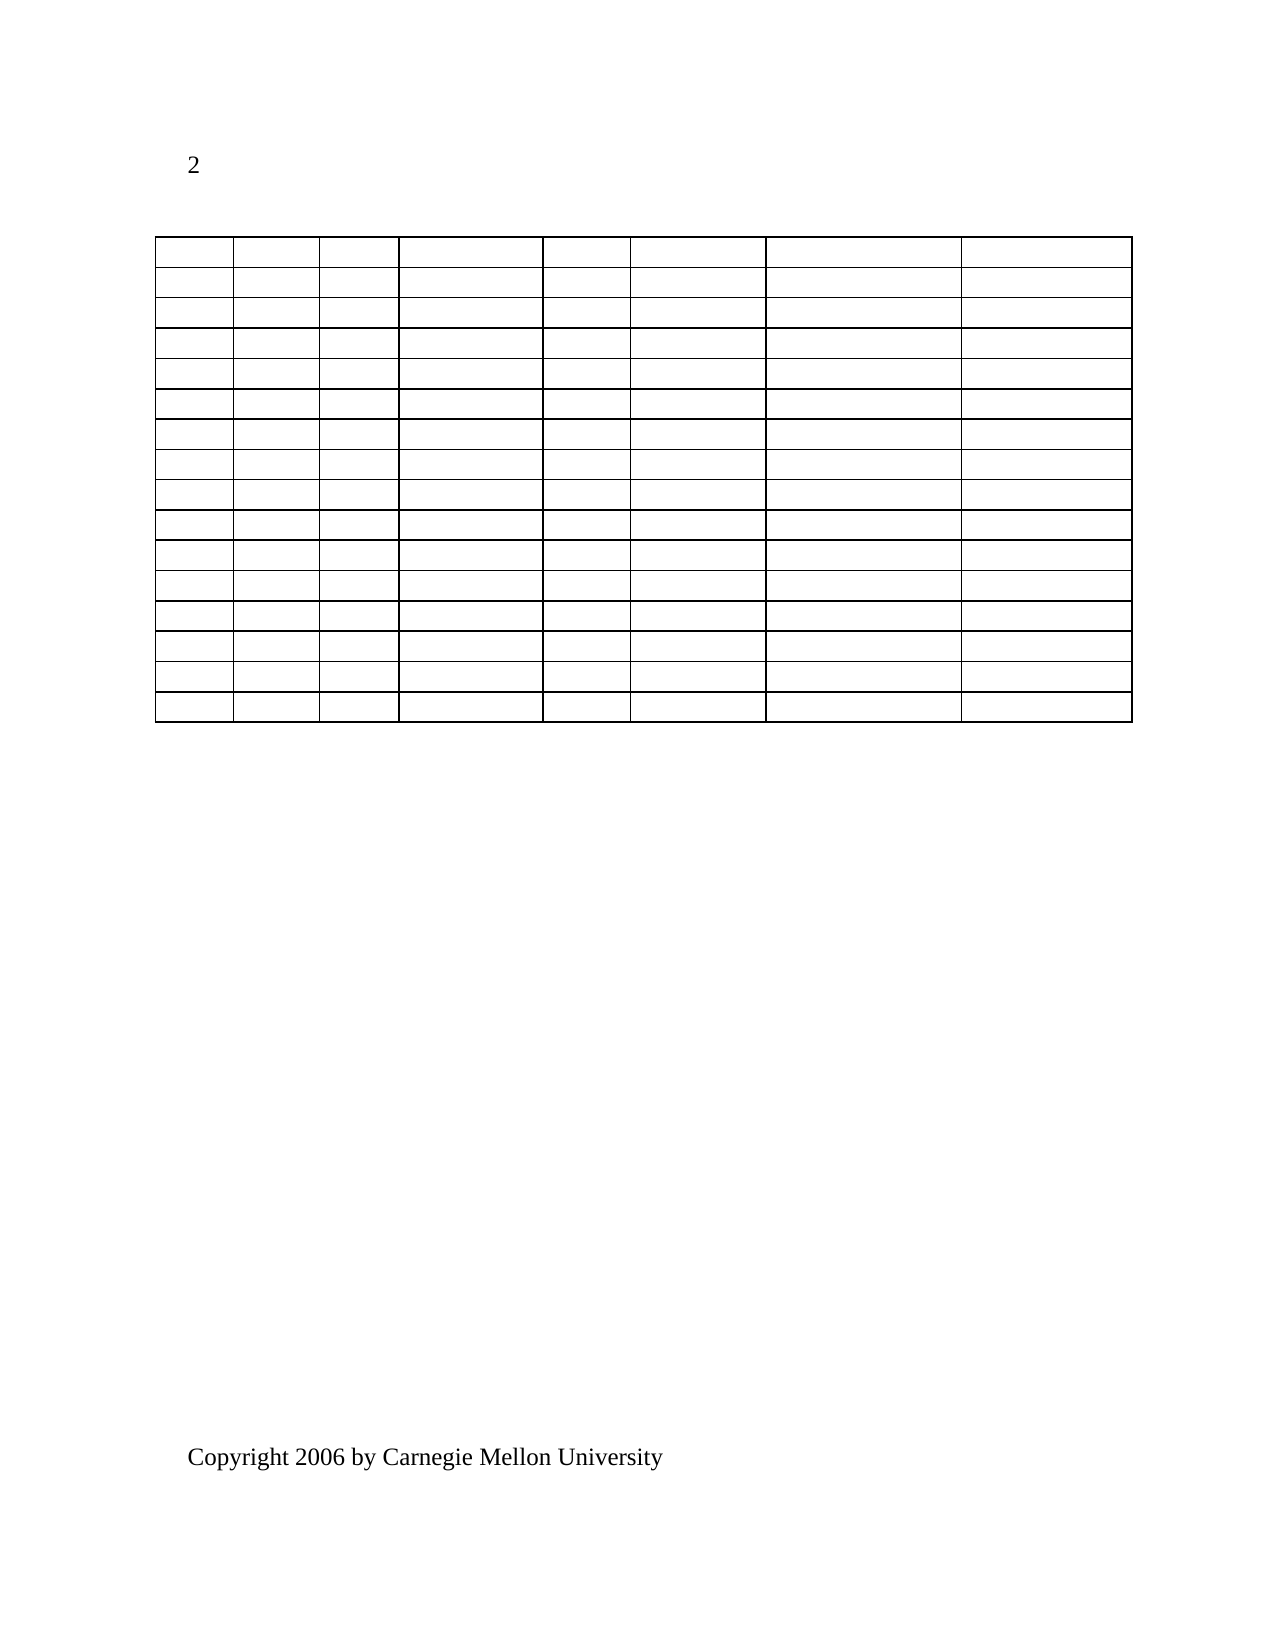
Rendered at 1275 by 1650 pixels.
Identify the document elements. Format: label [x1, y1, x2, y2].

table_cell [234, 632, 319, 661]
table_cell [962, 602, 1131, 630]
table_cell [234, 268, 319, 297]
table_cell [767, 359, 961, 388]
table_cell [234, 298, 319, 327]
table_cell [962, 662, 1131, 691]
table_cell [544, 602, 630, 630]
table_cell [234, 238, 319, 267]
table_cell [631, 632, 765, 661]
table_cell [400, 693, 542, 721]
table_cell [962, 390, 1131, 418]
table_cell [631, 329, 765, 357]
table_cell [767, 541, 961, 570]
table_cell [544, 420, 630, 448]
table_cell [234, 571, 319, 600]
table_cell [767, 693, 961, 721]
table_cell [320, 450, 398, 479]
table_cell [544, 511, 630, 539]
table_cell [767, 602, 961, 630]
table_cell [631, 541, 765, 570]
table_cell [767, 662, 961, 691]
table_cell [767, 571, 961, 600]
table_cell [631, 602, 765, 630]
table_cell [320, 238, 398, 267]
table_cell [962, 693, 1131, 721]
table_cell [156, 632, 233, 661]
table_cell [156, 268, 233, 297]
table_cell [767, 511, 961, 539]
table_cell [400, 632, 542, 661]
table_cell [234, 450, 319, 479]
table_cell [631, 693, 765, 721]
table_cell [320, 693, 398, 721]
table_cell [234, 329, 319, 357]
table_cell [234, 662, 319, 691]
table_cell [156, 602, 233, 630]
table_cell [544, 632, 630, 661]
table_cell [962, 238, 1131, 267]
table_cell [320, 329, 398, 357]
table_cell [156, 693, 233, 721]
table_cell [400, 268, 542, 297]
table_cell [544, 480, 630, 509]
table_cell [400, 298, 542, 327]
table_cell [767, 329, 961, 357]
table_cell [320, 511, 398, 539]
table_cell [962, 480, 1131, 509]
table_cell [767, 450, 961, 479]
table_cell [631, 571, 765, 600]
table_cell [234, 541, 319, 570]
table_cell [234, 359, 319, 388]
table_cell [544, 541, 630, 570]
table_cell [962, 541, 1131, 570]
table_cell [962, 450, 1131, 479]
table_cell [156, 359, 233, 388]
table_cell [631, 420, 765, 448]
table_cell [544, 571, 630, 600]
table_cell [767, 298, 961, 327]
table_cell [400, 511, 542, 539]
table_cell [962, 420, 1131, 448]
table_cell [156, 511, 233, 539]
table_cell [962, 511, 1131, 539]
table_cell [400, 420, 542, 448]
table_cell [767, 238, 961, 267]
table_cell [631, 359, 765, 388]
table_cell [320, 390, 398, 418]
table_cell [631, 662, 765, 691]
table_cell [767, 268, 961, 297]
table_cell [544, 450, 630, 479]
table_cell [400, 238, 542, 267]
table_cell [156, 480, 233, 509]
table_cell [320, 602, 398, 630]
table_cell [544, 268, 630, 297]
table_cell [631, 480, 765, 509]
table_cell [544, 359, 630, 388]
table_cell [544, 693, 630, 721]
table_cell [767, 632, 961, 661]
table_cell [234, 390, 319, 418]
table_cell [320, 571, 398, 600]
table_cell [156, 298, 233, 327]
table_cell [631, 511, 765, 539]
table_cell [962, 632, 1131, 661]
table_cell [400, 359, 542, 388]
table_cell [631, 268, 765, 297]
table_cell [320, 268, 398, 297]
table_cell [400, 450, 542, 479]
table_cell [156, 329, 233, 357]
table_cell [400, 662, 542, 691]
table_cell [767, 480, 961, 509]
table_cell [631, 390, 765, 418]
table_cell [156, 450, 233, 479]
table_cell [400, 480, 542, 509]
table_cell [320, 541, 398, 570]
table_cell [156, 662, 233, 691]
table_cell [156, 238, 233, 267]
table_cell [400, 541, 542, 570]
table_cell [156, 390, 233, 418]
table_cell [544, 298, 630, 327]
table_cell [234, 693, 319, 721]
table_cell [400, 602, 542, 630]
table_cell [234, 602, 319, 630]
table_cell [156, 571, 233, 600]
table_cell [544, 662, 630, 691]
table_cell [320, 298, 398, 327]
table_cell [962, 329, 1131, 357]
table_cell [400, 571, 542, 600]
table_cell [962, 268, 1131, 297]
table_cell [767, 390, 961, 418]
table_cell [631, 450, 765, 479]
table_cell [320, 420, 398, 448]
table_cell [544, 329, 630, 357]
table_cell [962, 298, 1131, 327]
table_cell [767, 420, 961, 448]
table_cell [544, 238, 630, 267]
table_cell [320, 632, 398, 661]
table_cell [320, 480, 398, 509]
table_cell [544, 390, 630, 418]
table_cell [631, 298, 765, 327]
table_cell [400, 329, 542, 357]
table_cell [320, 359, 398, 388]
table_cell [156, 420, 233, 448]
table_cell [156, 541, 233, 570]
table_cell [631, 238, 765, 267]
table_cell [400, 390, 542, 418]
table_cell [234, 511, 319, 539]
table_cell [234, 480, 319, 509]
table_cell [320, 662, 398, 691]
table_cell [234, 420, 319, 448]
table_cell [962, 359, 1131, 388]
table_cell [962, 571, 1131, 600]
